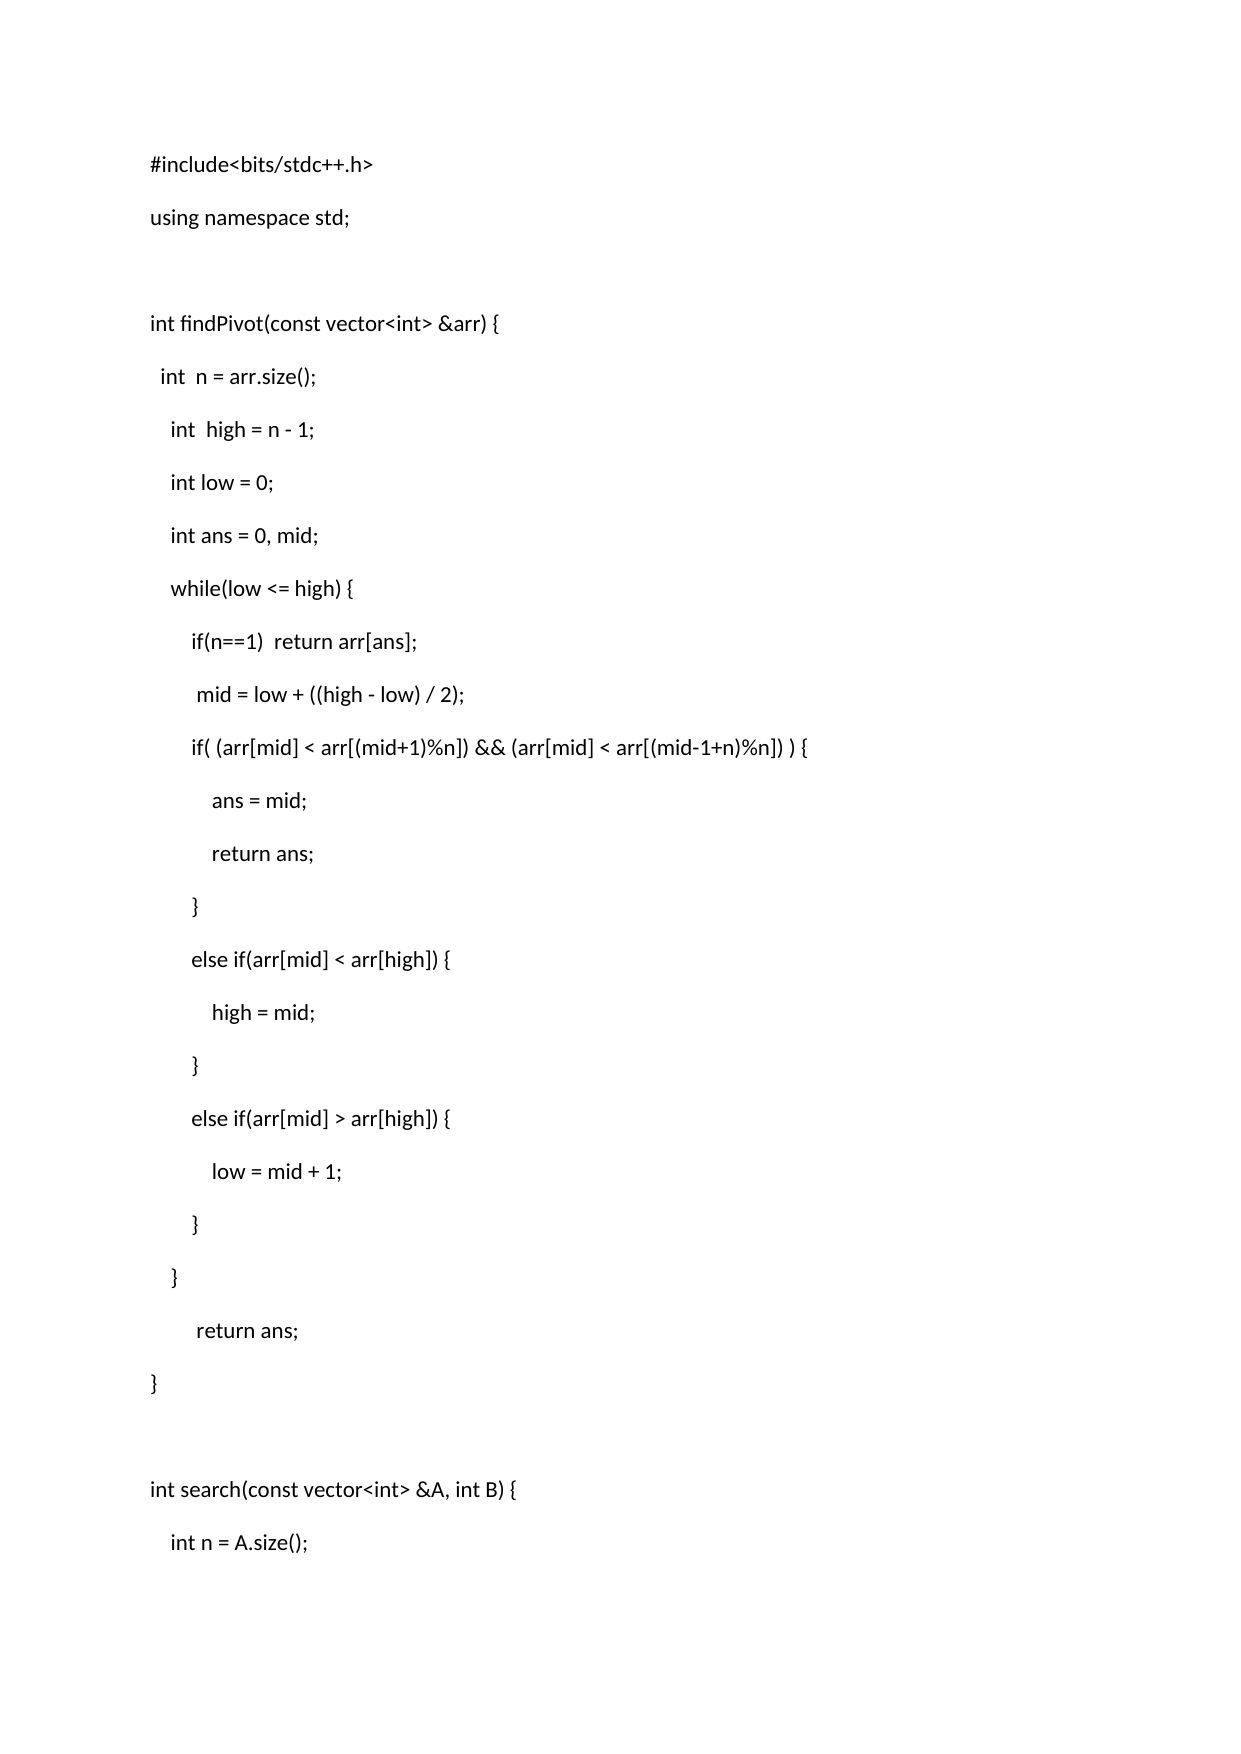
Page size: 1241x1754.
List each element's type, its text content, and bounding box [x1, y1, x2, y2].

text return ans; [150, 839, 1090, 867]
text mid = low + ((high - low) / 2); [150, 680, 1090, 708]
text if(n==1) return arr[ans]; [150, 627, 1090, 655]
text while(low <= high) { [150, 574, 1090, 602]
text using namespace std; [150, 203, 1090, 231]
text } [150, 892, 1090, 920]
text return ans; [150, 1316, 1090, 1344]
text } [150, 1051, 1090, 1079]
text int findPivot(const vector<int> &arr) { [150, 309, 1090, 337]
text int n = A.size(); [150, 1528, 1090, 1557]
text if( (arr[mid] < arr[(mid+1)%n]) && (arr[mid] < arr[(mid-1+n)%n]) ) { [150, 733, 1090, 761]
text int high = n - 1; [150, 415, 1090, 443]
text ans = mid; [150, 786, 1090, 814]
text else if(arr[mid] < arr[high]) { [150, 945, 1090, 973]
text int ans = 0, mid; [150, 521, 1090, 549]
text int low = 0; [150, 468, 1090, 496]
text } [150, 1263, 1090, 1291]
text else if(arr[mid] > arr[high]) { [150, 1104, 1090, 1132]
text int search(const vector<int> &A, int B) { [150, 1476, 1090, 1503]
text } [150, 1369, 1090, 1397]
text #include<bits/stdc++.h> [150, 150, 1090, 178]
text } [150, 1210, 1090, 1238]
text low = mid + 1; [150, 1157, 1090, 1185]
text int n = arr.size(); [150, 362, 1090, 390]
text high = mid; [150, 998, 1090, 1026]
